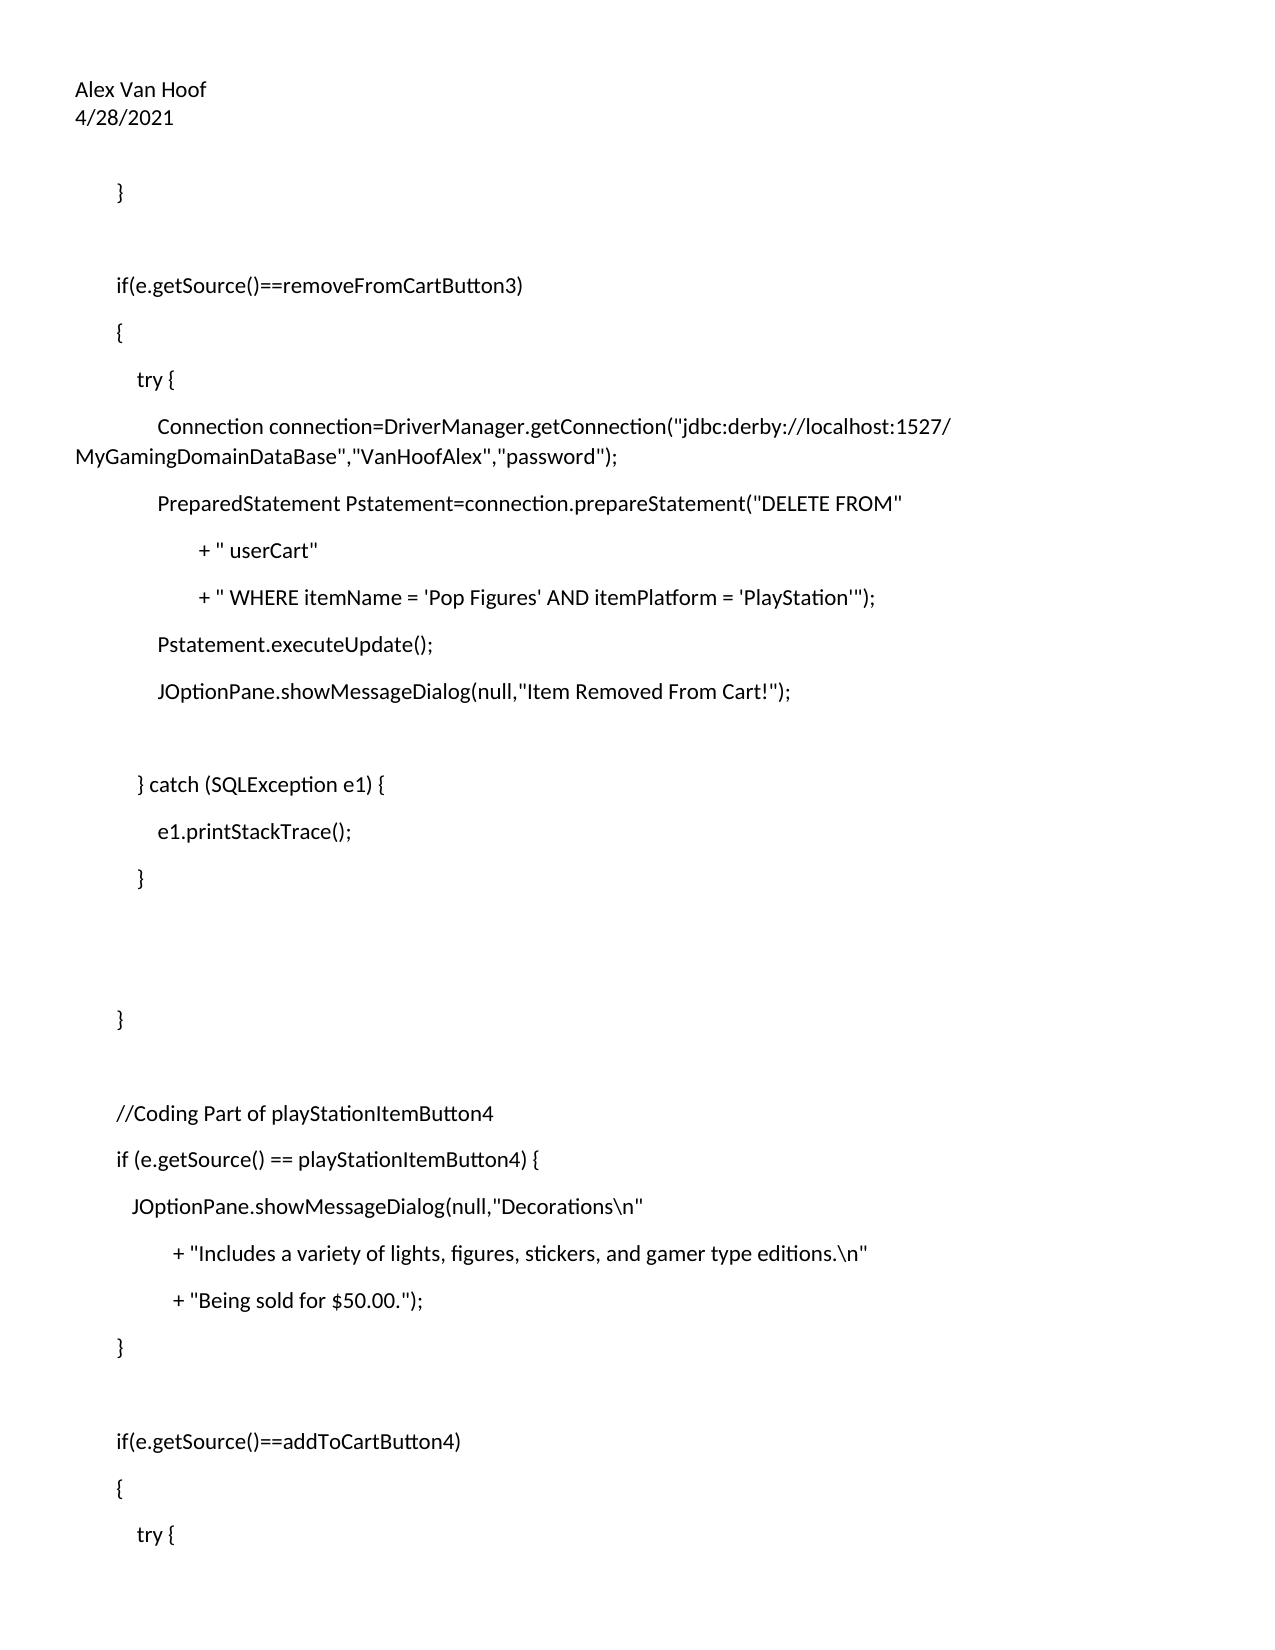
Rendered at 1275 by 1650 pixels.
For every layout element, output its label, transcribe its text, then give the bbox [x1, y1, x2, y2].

text + "Being sold for $50.00."); [75, 1286, 1200, 1314]
text Connection connection=DriverManager.getConnection("jdbc:derby://localhost:1527/MyGamingDomainDataBase","VanHoofAlex","password"); [75, 412, 1200, 471]
text } [75, 864, 1200, 892]
text + " userCart" [75, 536, 1200, 564]
text try { [75, 365, 1200, 393]
text { [75, 318, 1200, 347]
text { [75, 1474, 1200, 1502]
text if(e.getSource()==addToCartButton4) [75, 1427, 1200, 1455]
text + " WHERE itemName = 'Pop Figures' AND itemPlatform = 'PlayStation'"); [75, 583, 1200, 611]
text } [75, 178, 1200, 206]
text JOptionPane.showMessageDialog(null,"Item Removed From Cart!"); [75, 677, 1200, 705]
text //Coding Part of playStationItemButton4 [75, 1099, 1200, 1127]
text JOptionPane.showMessageDialog(null,"Decorations\n" [75, 1192, 1200, 1221]
text } [75, 1005, 1200, 1033]
text if (e.getSource() == playStationItemButton4) { [75, 1146, 1200, 1174]
text + "Includes a variety of lights, figures, stickers, and gamer type editions.\n" [75, 1239, 1200, 1267]
text e1.printStackTrace(); [75, 817, 1200, 846]
text } catch (SQLException e1) { [75, 771, 1200, 799]
text if(e.getSource()==removeFromCartButton3) [75, 272, 1200, 300]
text } [75, 1333, 1200, 1361]
text try { [75, 1521, 1200, 1549]
text PreparedStatement Pstatement=connection.prepareStatement("DELETE FROM" [75, 489, 1200, 517]
text Pstatement.executeUpdate(); [75, 630, 1200, 658]
